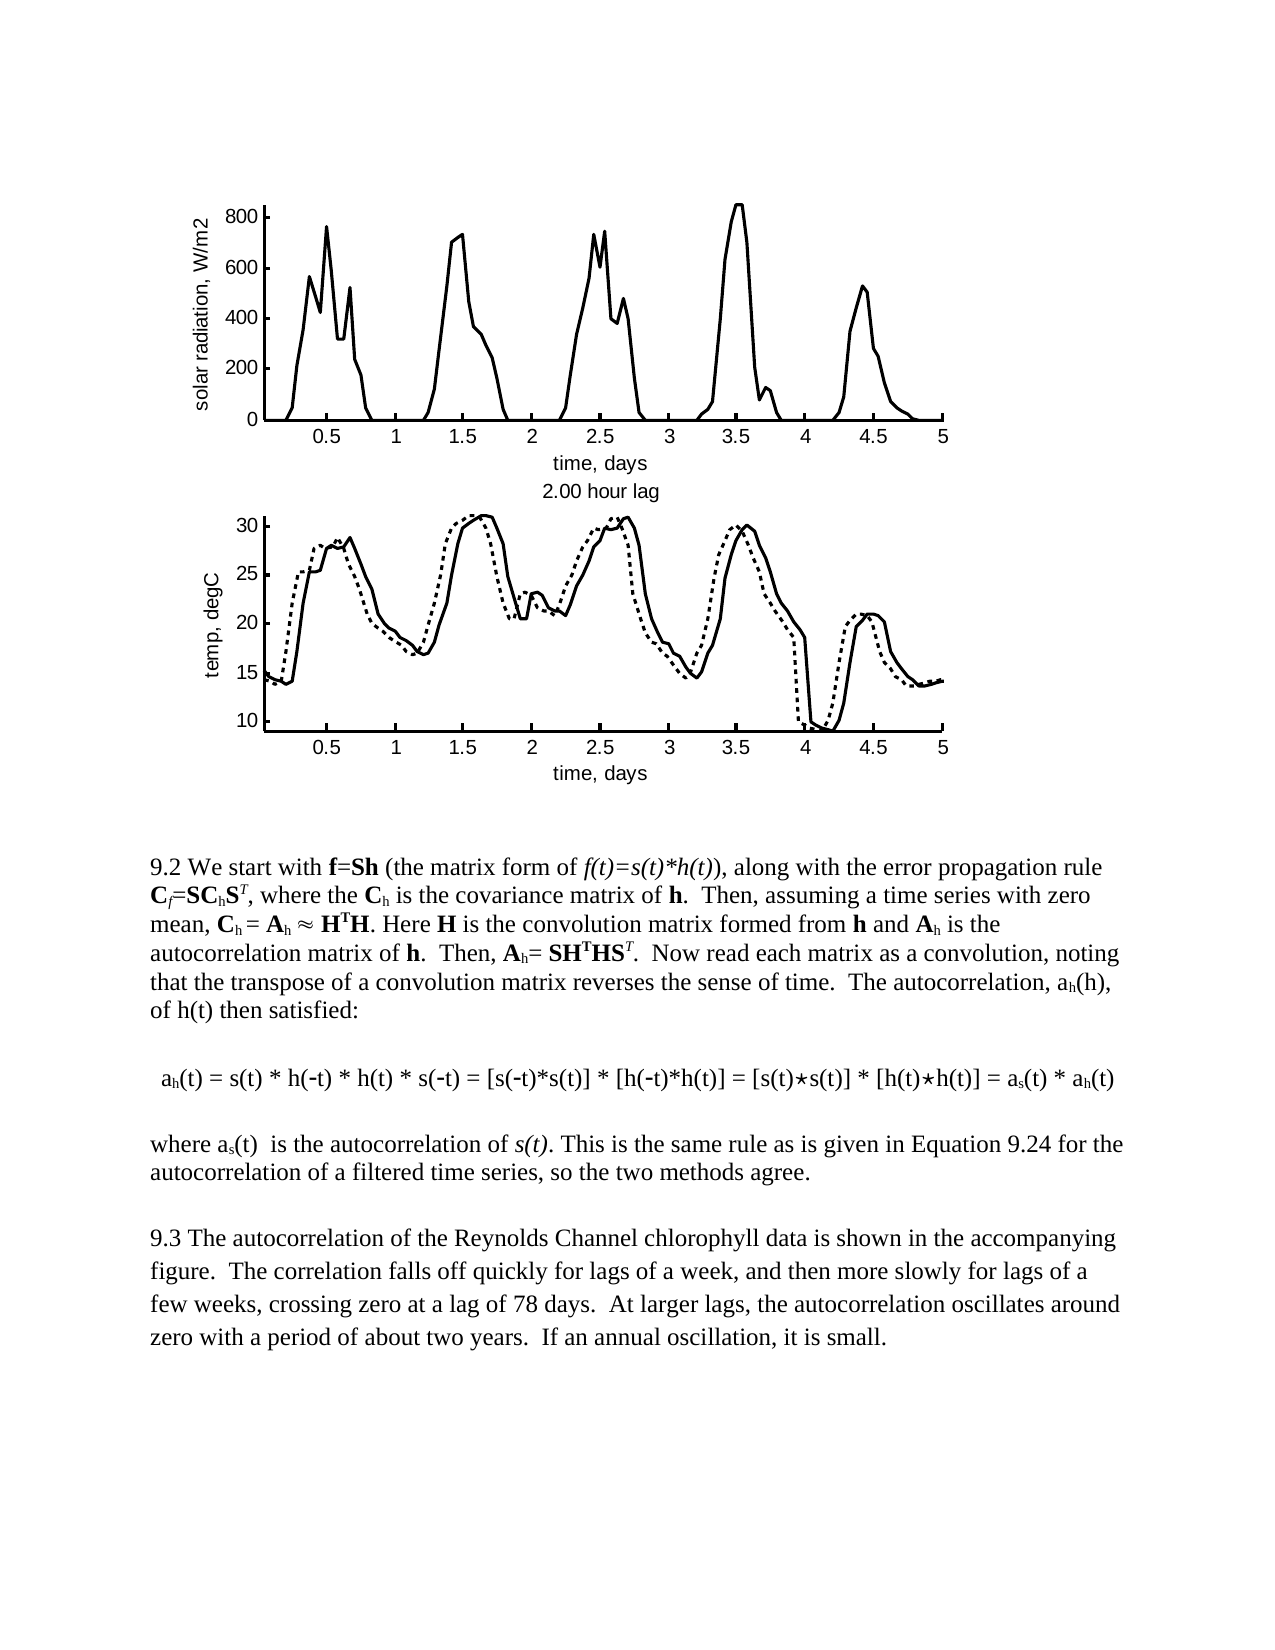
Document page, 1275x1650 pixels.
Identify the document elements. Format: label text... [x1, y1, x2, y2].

text 9.2 We start with f=Sh (the matrix form of f(t)=s(t)*h(t)), along with the error propagation rule Cf=SChST, where the Ch is the covariance matrix of h. Then, assuming a time series with zero mean, Ch = Ah HTH. Here H is the convolution matrix formed from h and Ah is the autocorrelation matrix of h. Then, Ah= SHTHST. Now read each matrix as a convolution, noting that the transpose of a convolution matrix reverses the sense of time. The autocorrelation, ah(h), of h(t) then satisfied: [150, 852, 1125, 1024]
text where as(t) is the autocorrelation of s(t). This is the same rule as is given in Equation 9.24 for the autocorrelation of a filtered time series, so the two methods agree. [150, 1129, 1125, 1186]
text 9.3 The autocorrelation of the Reynolds Channel chlorophyll data is shown in the accompanying figure. The correlation falls off quickly for lags of a week, and then more slowly for lags of a few weeks, crossing zero at a lag of 78 days. At larger lags, the autocorrelation oscillates around zero with a period of about two years. If an annual oscillation, it is small. [150, 1223, 1125, 1351]
text ah(t) = s(t) * h(t) * h(t) * s(t) = [s(t)*s(t)] * [h(t)*h(t)] = [s(t)⋆s(t)] * [h(t)⋆h(t)] = as(t) * ah(t) [150, 1061, 1125, 1092]
